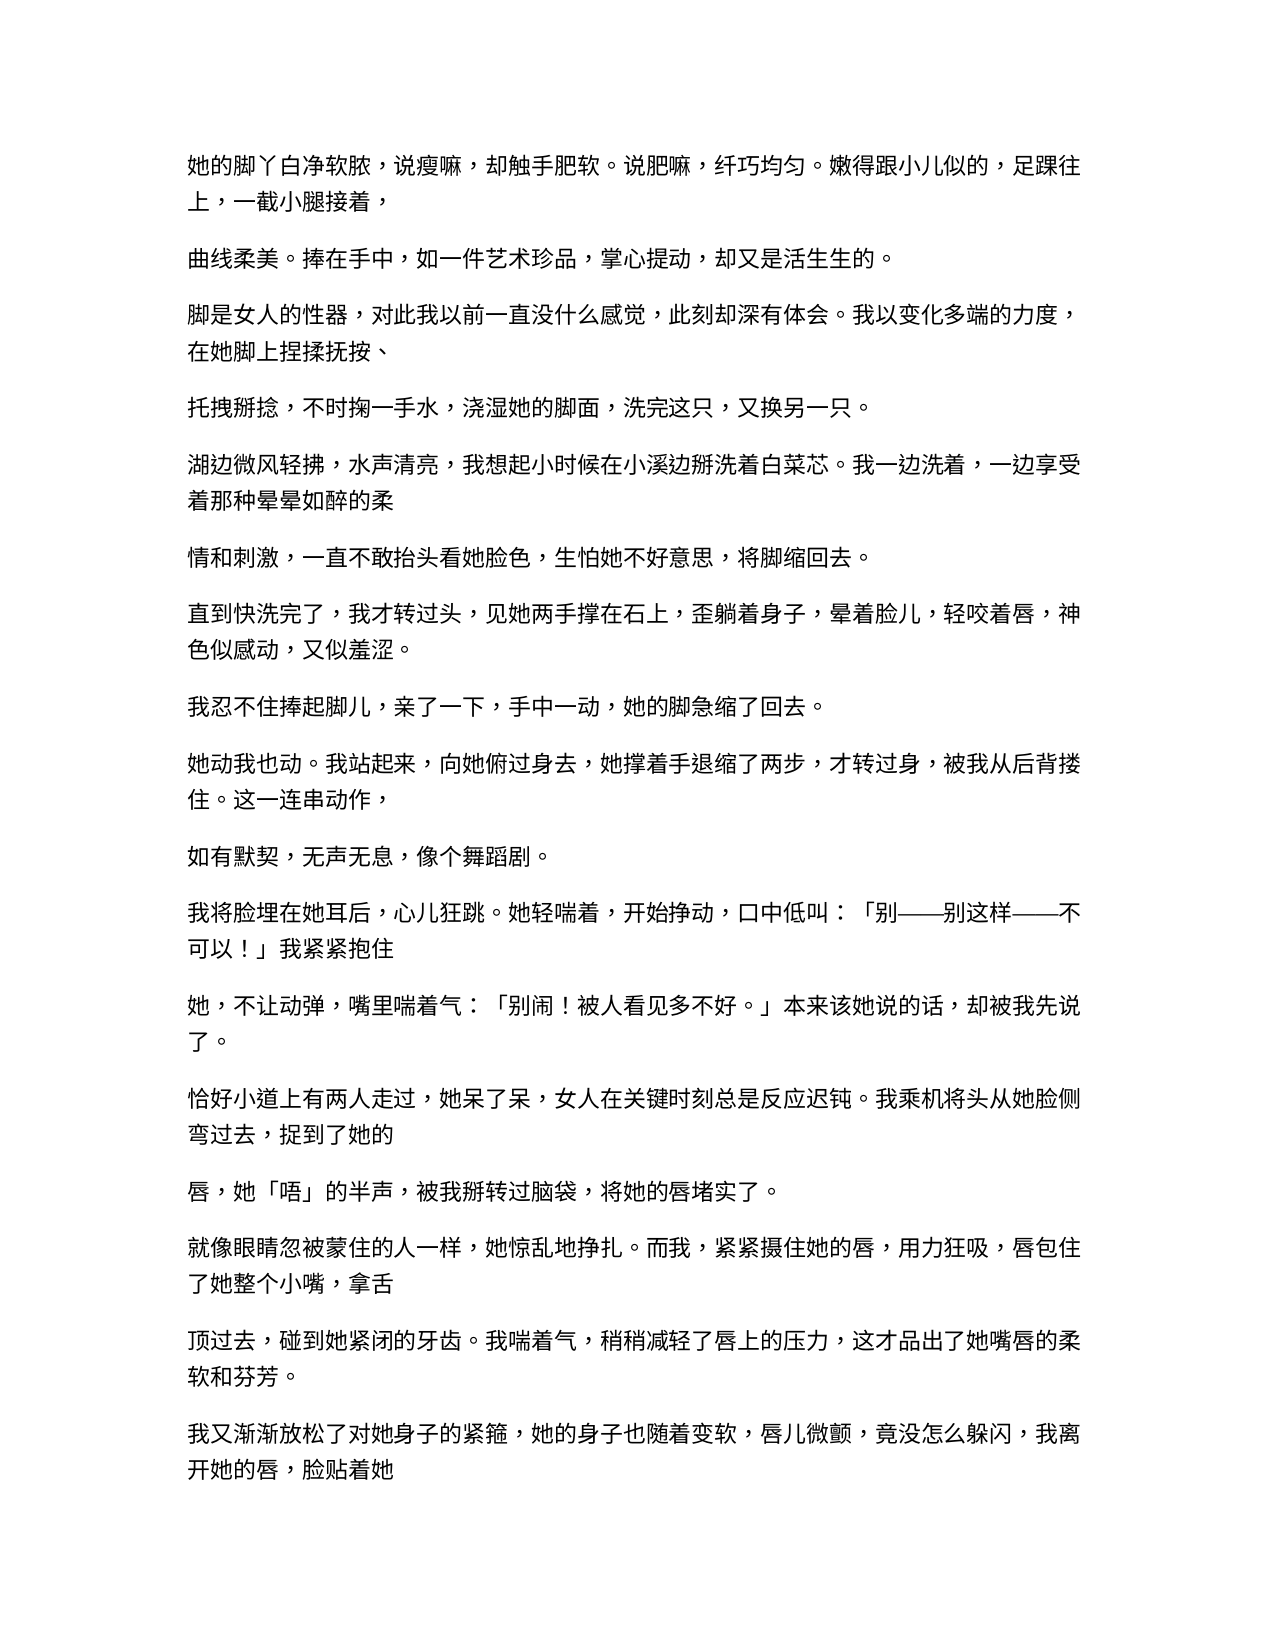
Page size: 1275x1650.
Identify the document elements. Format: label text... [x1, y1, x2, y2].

text 直到快洗完了，我才转过头，见她两手撑在石上，歪躺着身子，晕着脸儿，轻咬着唇，神色似感动，又似羞涩。 [187, 598, 1087, 666]
text 恰好小道上有两人走过，她呆了呆，女人在关键时刻总是反应迟钝。我乘机将头从她脸侧弯过去，捉到了她的 [187, 1083, 1087, 1150]
text 就像眼睛忽被蒙住的人一样，她惊乱地挣扎。而我，紧紧摄住她的唇，用力狂吸，唇包住了她整个小嘴，拿舌 [187, 1232, 1087, 1299]
text 我忍不住捧起脚儿，亲了一下，手中一动，她的脚急缩了回去。 [187, 691, 1087, 722]
text 她的脚丫白净软脓，说瘦嘛，却触手肥软。说肥嘛，纤巧均匀。嫩得跟小儿似的，足踝往上，一截小腿接着， [187, 150, 1087, 217]
text 托拽掰捻，不时掬一手水，浇湿她的脚面，洗完这只，又换另一只。 [187, 392, 1087, 423]
text 她，不让动弹，嘴里喘着气：「别闹！被人看见多不好。」本来该她说的话，却被我先说了。 [187, 990, 1087, 1057]
text 顶过去，碰到她紧闭的牙齿。我喘着气，稍稍减轻了唇上的压力，这才品出了她嘴唇的柔软和芬芳。 [187, 1325, 1087, 1392]
text 她动我也动。我站起来，向她俯过身去，她撑着手退缩了两步，才转过身，被我从后背搂住。这一连串动作， [187, 748, 1087, 815]
text 如有默契，无声无息，像个舞蹈剧。 [187, 841, 1087, 872]
text 曲线柔美。捧在手中，如一件艺术珍品，掌心提动，却又是活生生的。 [187, 243, 1087, 274]
text 我又渐渐放松了对她身子的紧箍，她的身子也随着变软，唇儿微颤，竟没怎么躲闪，我离开她的唇，脸贴着她 [187, 1418, 1087, 1485]
text 湖边微风轻拂，水声清亮，我想起小时候在小溪边掰洗着白菜芯。我一边洗着，一边享受着那种晕晕如醉的柔 [187, 449, 1087, 516]
text 我将脸埋在她耳后，心儿狂跳。她轻喘着，开始挣动，口中低叫：「别――别这样――不可以！」我紧紧抱住 [187, 897, 1087, 964]
text 情和刺激，一直不敢抬头看她脸色，生怕她不好意思，将脚缩回去。 [187, 542, 1087, 573]
text 唇，她「唔」的半声，被我掰转过脑袋，将她的唇堵实了。 [187, 1176, 1087, 1207]
text 脚是女人的性器，对此我以前一直没什么感觉，此刻却深有体会。我以变化多端的力度，在她脚上捏揉抚按、 [187, 299, 1087, 367]
